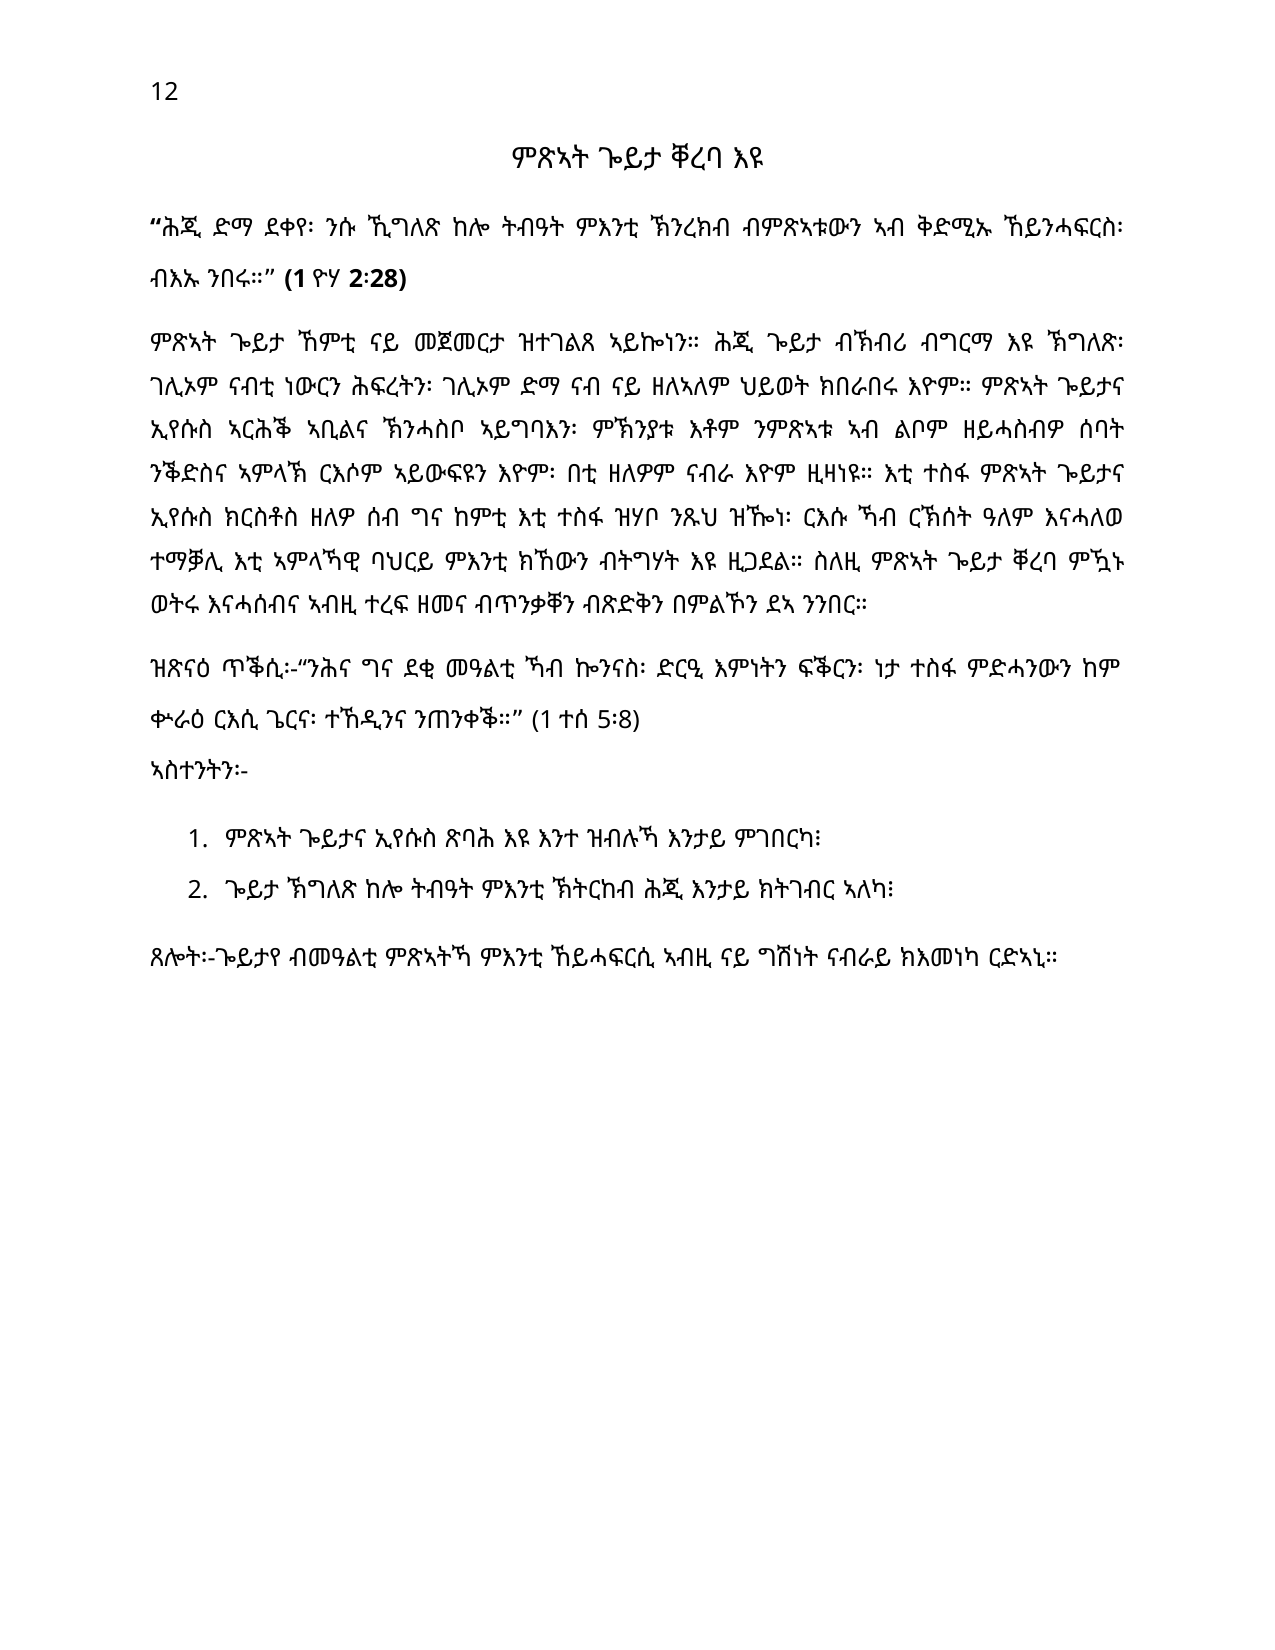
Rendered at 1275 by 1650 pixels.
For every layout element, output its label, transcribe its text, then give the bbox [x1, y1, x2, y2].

text ጸሎት፡-ጐይታየ ብመዓልቲ ምጽኣትኻ ምእንቲ ኸይሓፍርሲ ኣብዚ ናይ ግሽነት ናብራይ ክእመነካ ርድኣኒ። [150, 939, 1125, 973]
text ምጽኣት ጐይታ ኸምቲ ናይ መጀመርታ ዝተገልጸ ኣይኰነን። ሕጂ ጐይታ ብኽብሪ ብግርማ እዩ ኽግለጽ፡ ገሊኦም ናብቲ ነውርን ሕፍረትን፡ ገሊኦም ድማ ናብ ናይ ዘለኣለም ህይወት ክበራበሩ እዮም። ምጽኣት ጐይታና ኢየሱስ ኣርሕቕ ኣቢልና ኽንሓስቦ ኣይግባእን፡ ምኽንያቱ እቶም ንምጽኣቱ ኣብ ልቦም ዘይሓስብዎ ሰባት ንቕድስና ኣምላኽ ርእሶም ኣይውፍዩን እዮም፡ በቲ ዘለዎም ናብራ እዮም ዚዛነዩ። እቲ ተስፋ ምጽኣት ጐይታና ኢየሱስ ክርስቶስ ዘለዎ ሰብ ግና ከምቲ እቲ ተስፋ ዝሃቦ ንጹህ ዝዀነ፡ ርእሱ ኻብ ርኽሰት ዓለም እናሓለወ ተማቓሊ እቲ ኣምላኻዊ ባህርይ ምእንቲ ክኸውን ብትግሃት እዩ ዚጋደል። ስለዚ ምጽኣት ጐይታ ቐረባ ምዃኑ ወትሩ እናሓሰብና ኣብዚ ተረፍ ዘመና ብጥንቃቐን ብጽድቅን በምልኾን ደኣ ንንበር። [150, 328, 1125, 619]
list ጐይታ ኽግለጽ ከሎ ትብዓት ምእንቲ ኽትርከብ ሕጂ እንታይ ክትገብር ኣለካ፧ [187, 872, 1125, 906]
text 12 [150, 74, 1125, 108]
text “ሕጂ ድማ ደቀየ፡ ንሱ ኺግለጽ ከሎ ትብዓት ምእንቲ ኽንረክብ ብምጽኣቱውን ኣብ ቅድሚኡ ኸይንሓፍርስ፡ ብእኡ ንበሩ።” (1ዮሃ 2፡28) [150, 209, 1125, 294]
text ኣስተንትን፡- [150, 753, 1125, 787]
text ዝጽናዕ ጥቕሲ፡-“ንሕና ግና ደቂ መዓልቲ ኻብ ኰንናስ፡ ድርዒ እምነትን ፍቕርን፡ ነታ ተስፋ ምድሓንውን ከም ቍራዕ ርእሲ ጌርና፡ ተኸዲንና ንጠንቀቕ።” (1ተሰ 5፡8) [150, 651, 1120, 736]
list ምጽኣት ጐይታና ኢየሱስ ጽባሕ እዩ እንተ ዝብሉኻ እንታይ ምገበርካ፧ [187, 821, 1125, 855]
text ምጽኣት ጐይታ ቐረባ እዩ [150, 142, 1125, 176]
